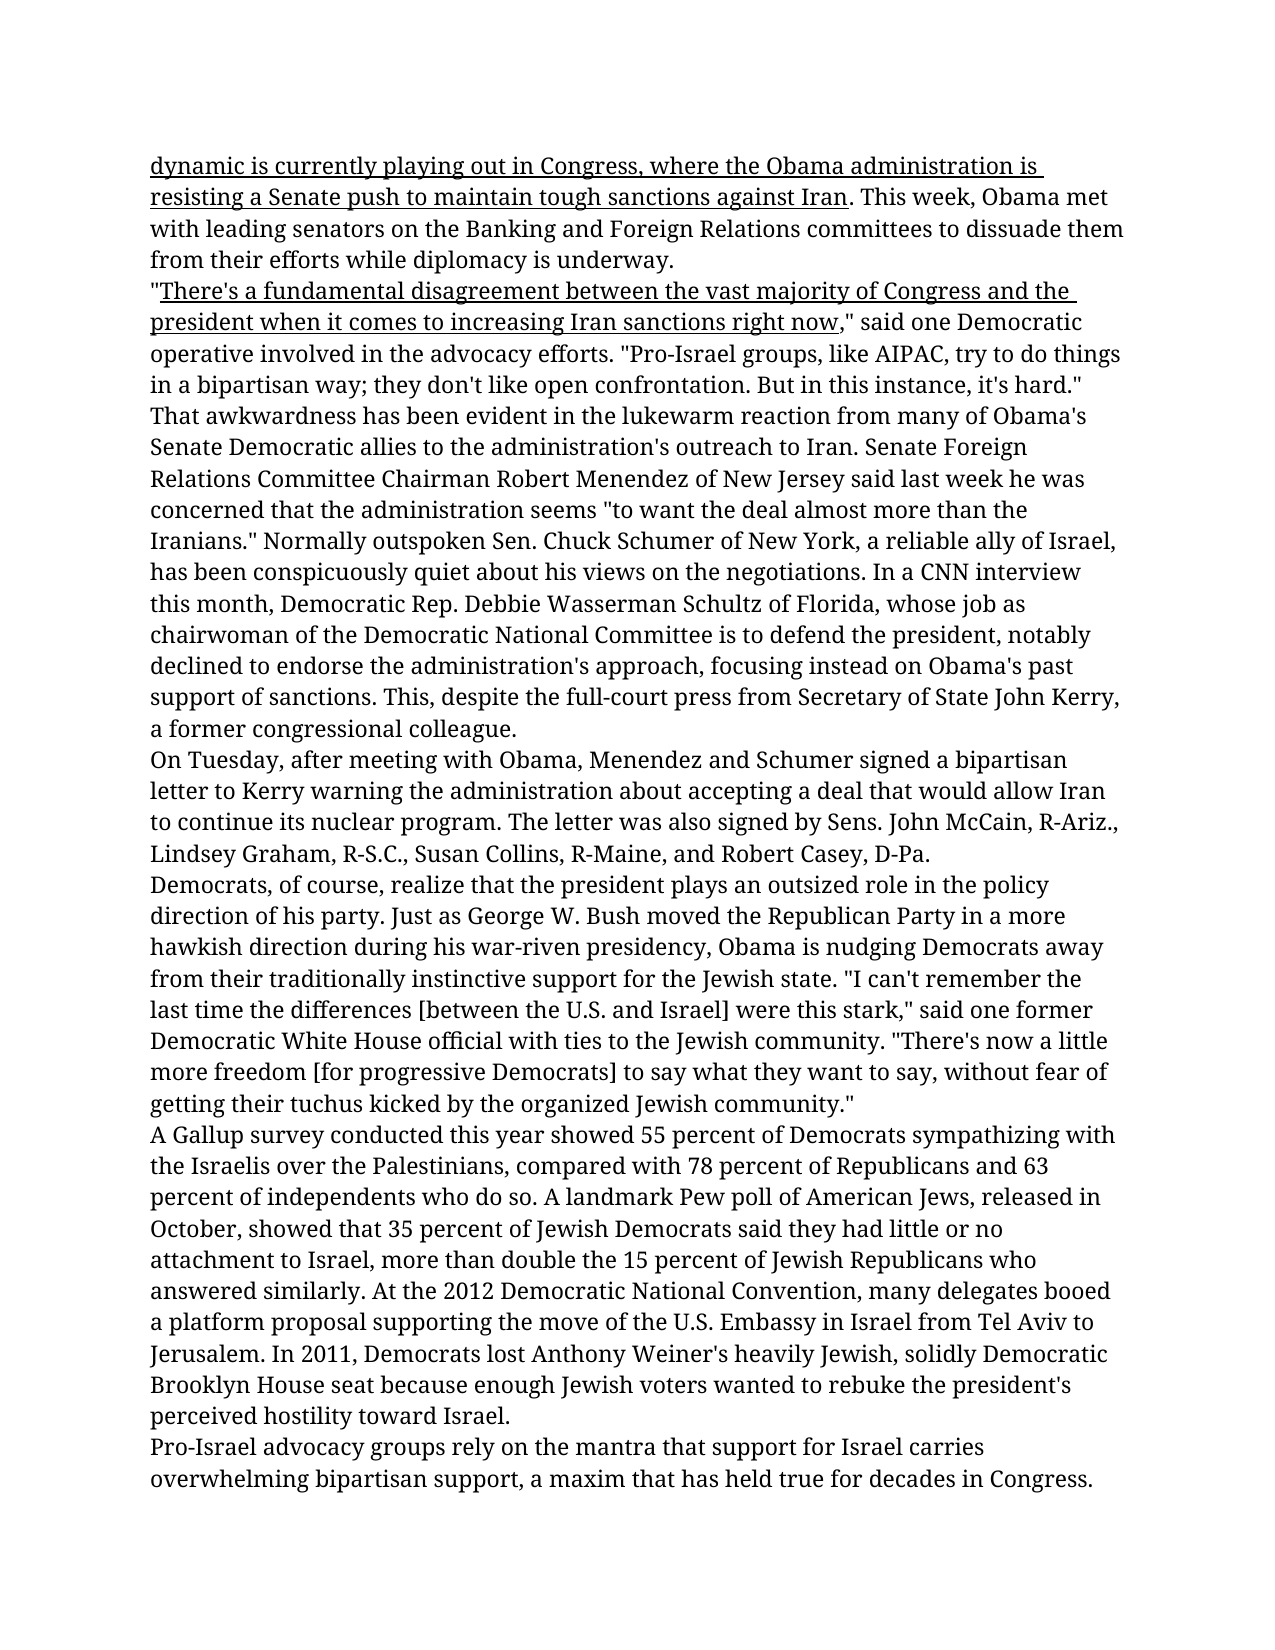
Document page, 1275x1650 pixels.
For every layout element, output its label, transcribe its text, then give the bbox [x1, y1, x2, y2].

text A Gallup survey conducted this year showed 55 percent of Democrats sympathizing with the Israelis over the Palestinians, compared with 78 percent of Republicans and 63 percent of independents who do so. A landmark Pew poll of American Jews, released in October, showed that 35 percent of Jewish Democrats said they had little or no attachment to Israel, more than double the 15 percent of Jewish Republicans who answered similarly. At the 2012 Democratic National Convention, many delegates booed a platform proposal supporting the move of the U.S. Embassy in Israel from Tel Aviv to Jerusalem. In 2011, Democrats lost Anthony Weiner's heavily Jewish, solidly Democratic Brooklyn House seat because enough Jewish voters wanted to rebuke the president's perceived hostility toward Israel. [150, 1119, 1125, 1431]
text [150, 1431, 1125, 1494]
text Democrats, of course, realize that the president plays an outsized role in the policy direction of his party. Just as George W. Bush moved the Republican Party in a more hawkish direction during his war-riven presidency, Obama is nudging Democrats away from their traditionally instinctive support for the Jewish state. "I can't remember the last time the differences [between the U.S. and Israel] were this stark," said one former Democratic White House official with ties to the Jewish community. "There's now a little more freedom [for progressive Democrats] to say what they want to say, without fear of getting their tuchus kicked by the organized Jewish community." [150, 869, 1125, 1119]
text "There's a fundamental disagreement between the vast majority of Congress and the president when it comes to increasing Iran sanctions right now," said one Democratic operative involved in the advocacy efforts. "Pro-Israel groups, like AIPAC, try to do things in a bipartisan way; they don't like open confrontation. But in this instance, it's hard." [150, 275, 1125, 400]
text On Tuesday, after meeting with Obama, Menendez and Schumer signed a bipartisan letter to Kerry warning the administration about accepting a deal that would allow Iran to continue its nuclear program. The letter was also signed by Sens. John McCain, R-Ariz., Lindsey Graham, R-S.C., Susan Collins, R-Maine, and Robert Casey, D-Pa. [150, 744, 1125, 869]
text That awkwardness has been evident in the lukewarm reaction from many of Obama's Senate Democratic allies to the administration's outreach to Iran. Senate Foreign Relations Committee Chairman Robert Menendez of New Jersey said last week he was concerned that the administration seems "to want the deal almost more than the Iranians." Normally outspoken Sen. Chuck Schumer of New York, a reliable ally of Israel, has been conspicuously quiet about his views on the negotiations. In a CNN interview this month, Democratic Rep. Debbie Wasserman Schultz of Florida, whose job as chairwoman of the Democratic National Committee is to defend the president, notably declined to endorse the administration's approach, focusing instead on Obama's past support of sanctions. This, despite the full-court press from Secretary of State John Kerry, a former congressional colleague. [150, 400, 1125, 744]
